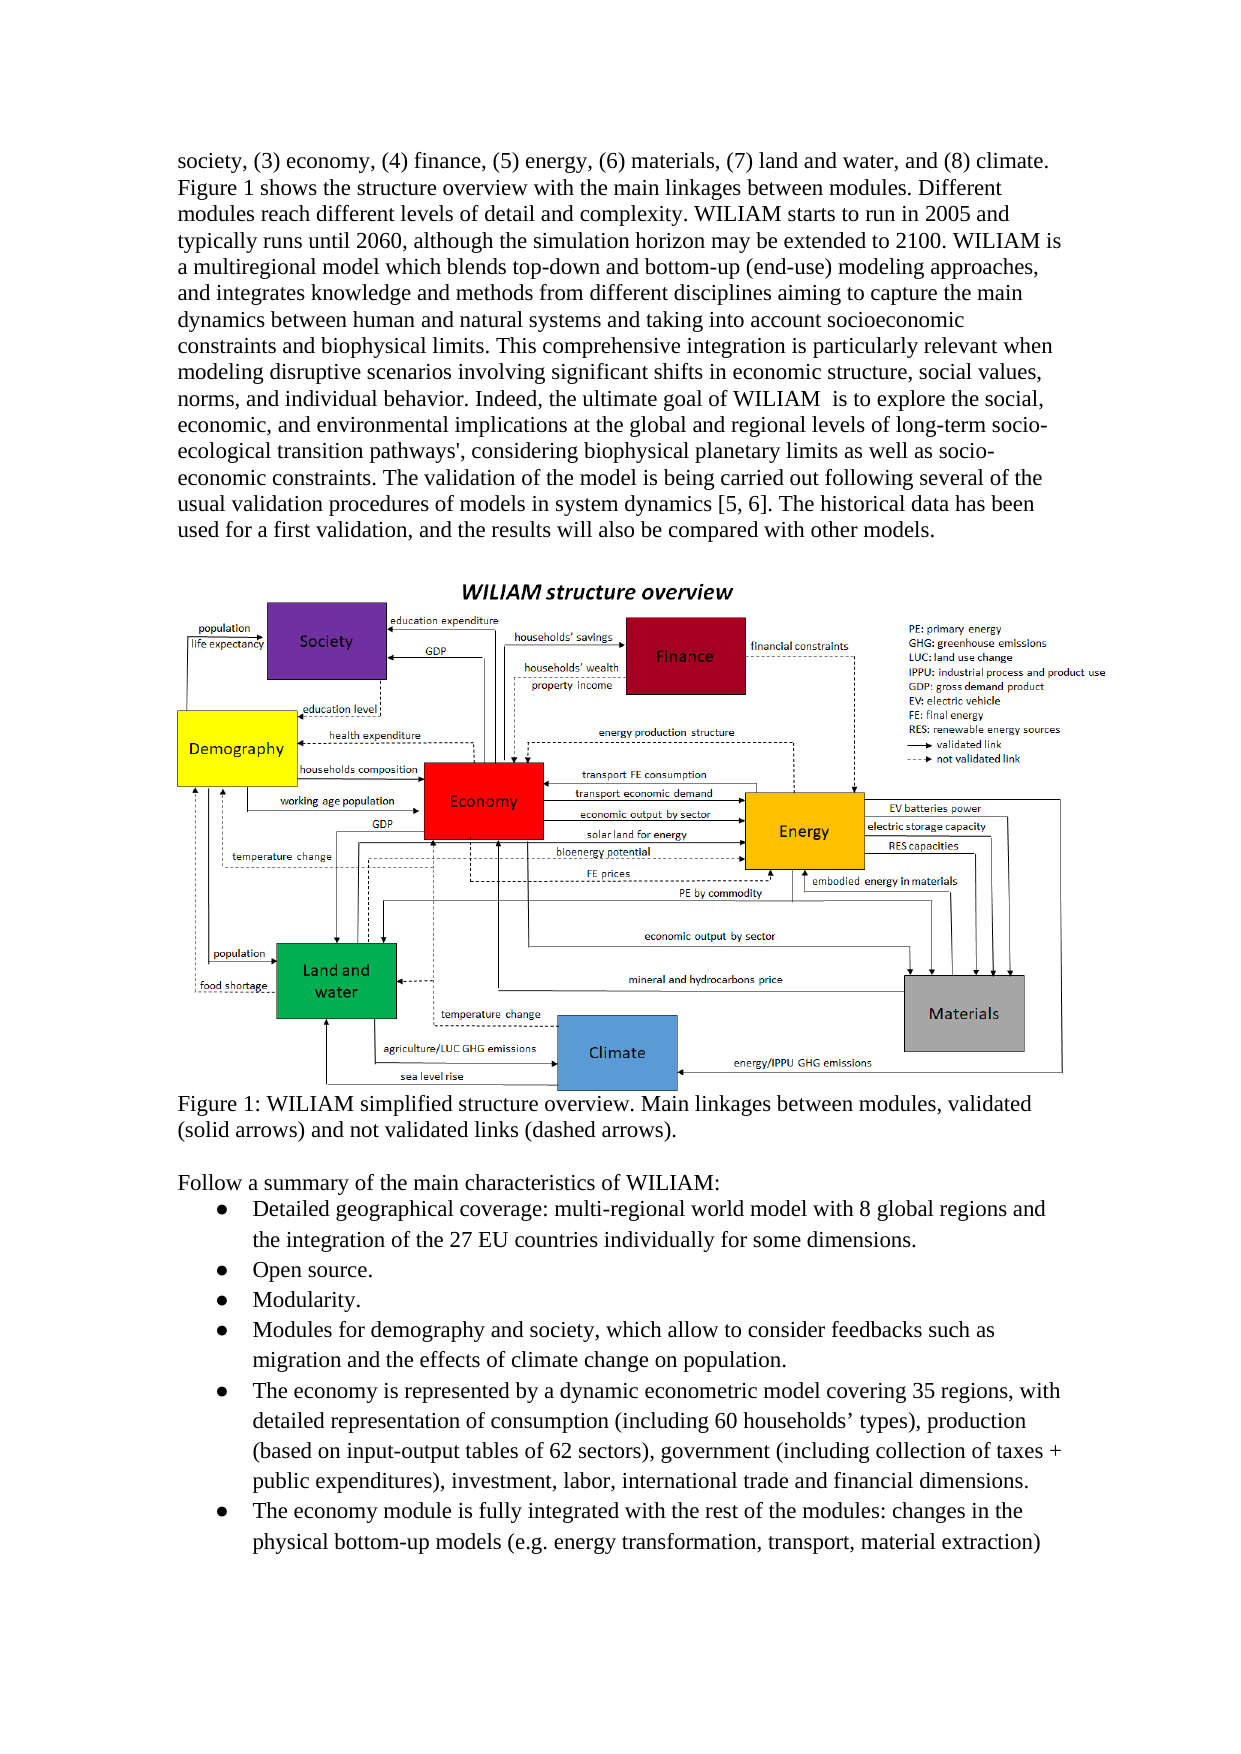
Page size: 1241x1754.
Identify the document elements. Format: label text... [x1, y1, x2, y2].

picture [177, 569, 1118, 1091]
text Figure 1: WILIAM simplified structure overview. Main linkages between modules, validated (solid arrows) and not validated links (dashed arrows). [177, 1091, 1063, 1143]
list Modules for demography and society, which allow to consider feedbacks such as migration and the effects of climate change on population. [215, 1316, 1063, 1373]
text Follow a summary of the main characteristics of WILIAM: [177, 1169, 1063, 1196]
list Open source. [215, 1256, 1063, 1282]
list Detailed geographical coverage: multi-regional world model with 8 global regions and the integration of the 27 EU countries individually for some dimensions. [215, 1196, 1063, 1252]
list The economy is represented by a dynamic econometric model covering 35 regions, with detailed representation of consumption (including 60 households’ types), production (based on input-output tables of 62 sectors), government (including collection of taxes + public expenditures), investment, labor, international trade and financial dimensions. [215, 1377, 1063, 1494]
list Modularity. [215, 1286, 1063, 1312]
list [215, 1498, 1063, 1554]
